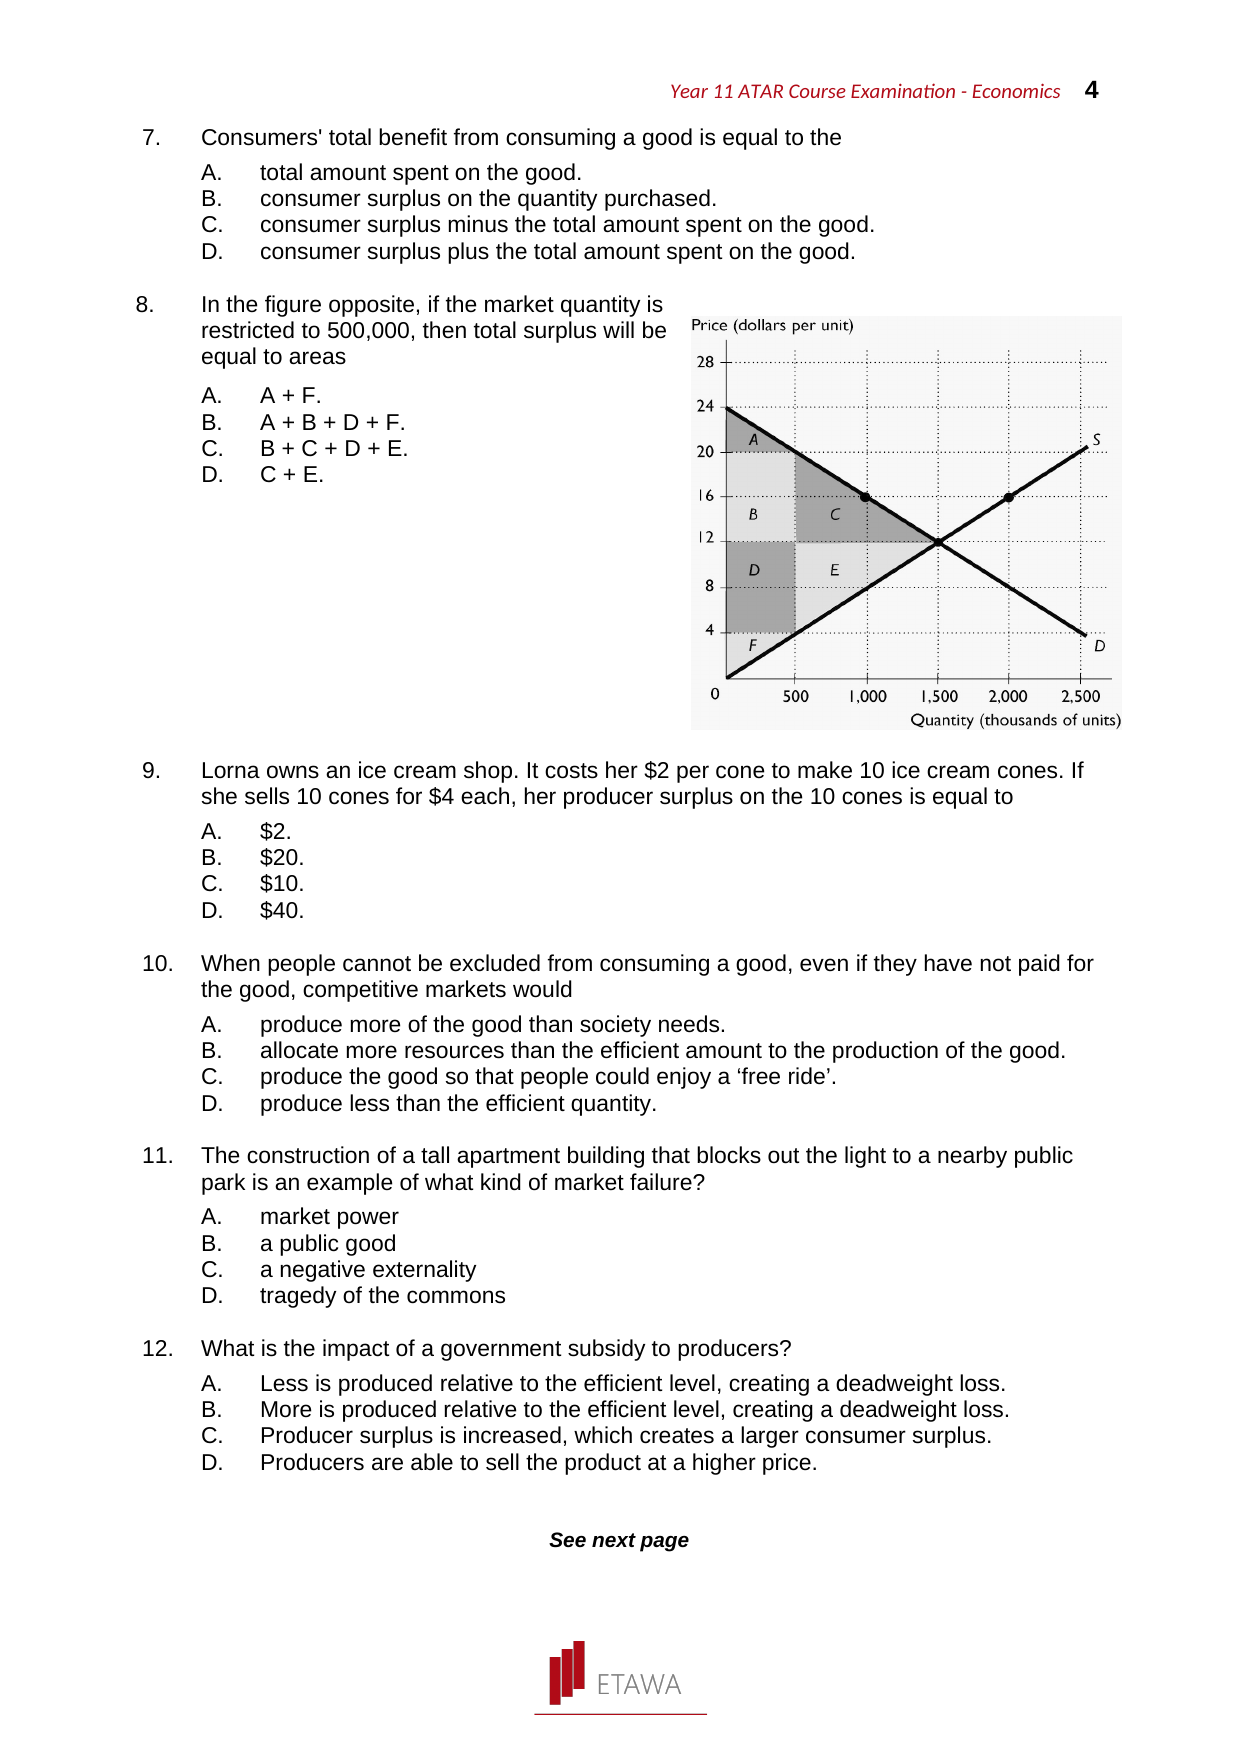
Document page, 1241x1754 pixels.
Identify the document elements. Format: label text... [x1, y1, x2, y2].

text 8. In the figure opposite, if the market quantity is restricted to 500,000, then total surplus will be equal to areas [135, 291, 1098, 369]
text C. B + C + D + E. [201, 435, 691, 461]
picture [534, 1641, 708, 1716]
text C. consumer surplus minus the total amount spent on the good. [201, 211, 1098, 238]
text C. a negative externality [201, 1256, 1098, 1282]
text D. produce less than the efficient quantity. [201, 1089, 1098, 1116]
text A. market power [201, 1203, 1098, 1230]
text B. a public good [201, 1230, 1098, 1256]
text B. A + B + D + F. [201, 408, 691, 435]
text D. C + E. [201, 461, 691, 487]
text D. $40. [201, 897, 1098, 923]
text A. A + F. [201, 382, 691, 408]
text 12. What is the impact of a government subsidy to producers? [142, 1335, 1098, 1361]
text C. Producer surplus is increased, which creates a larger consumer surplus. [201, 1422, 1098, 1449]
text C. produce the good so that people could enjoy a ‘free ride’. [201, 1063, 1098, 1089]
text B. consumer surplus on the quantity purchased. [201, 185, 1098, 211]
text B. allocate more resources than the efficient amount to the production of the good. [201, 1037, 1098, 1063]
text 10. When people cannot be excluded from consuming a good, even if they have not paid for the good, competitive markets would [142, 949, 1098, 1002]
text C. $10. [201, 870, 1098, 897]
text B. $20. [201, 844, 1098, 870]
text 11. The construction of a tall apartment building that blocks out the light to a nearby public park is an example of what kind of market failure? [142, 1142, 1098, 1195]
text D. tragedy of the commons [201, 1282, 1098, 1309]
text A. $2. [201, 818, 1098, 844]
text 7. Consumers' total benefit from consuming a good is equal to the [142, 124, 1098, 150]
text A. Less is produced relative to the efficient level, creating a deadweight loss. [201, 1370, 1098, 1396]
text A. total amount spent on the good. [201, 159, 1098, 185]
text A. produce more of the good than society needs. [201, 1011, 1098, 1037]
text D. Producers are able to sell the product at a higher price. [201, 1449, 1098, 1475]
text B. More is produced relative to the efficient level, creating a deadweight loss. [201, 1396, 1098, 1422]
picture [691, 316, 1122, 730]
text D. consumer surplus plus the total amount spent on the good. [201, 238, 1098, 264]
text 9. Lorna owns an ice cream shop. It costs her $2 per cone to make 10 ice cream cones. If she sells 10 cones for $4 each, her producer surplus on the 10 cones is equal to [142, 757, 1098, 809]
text See next page [142, 1528, 1098, 1552]
